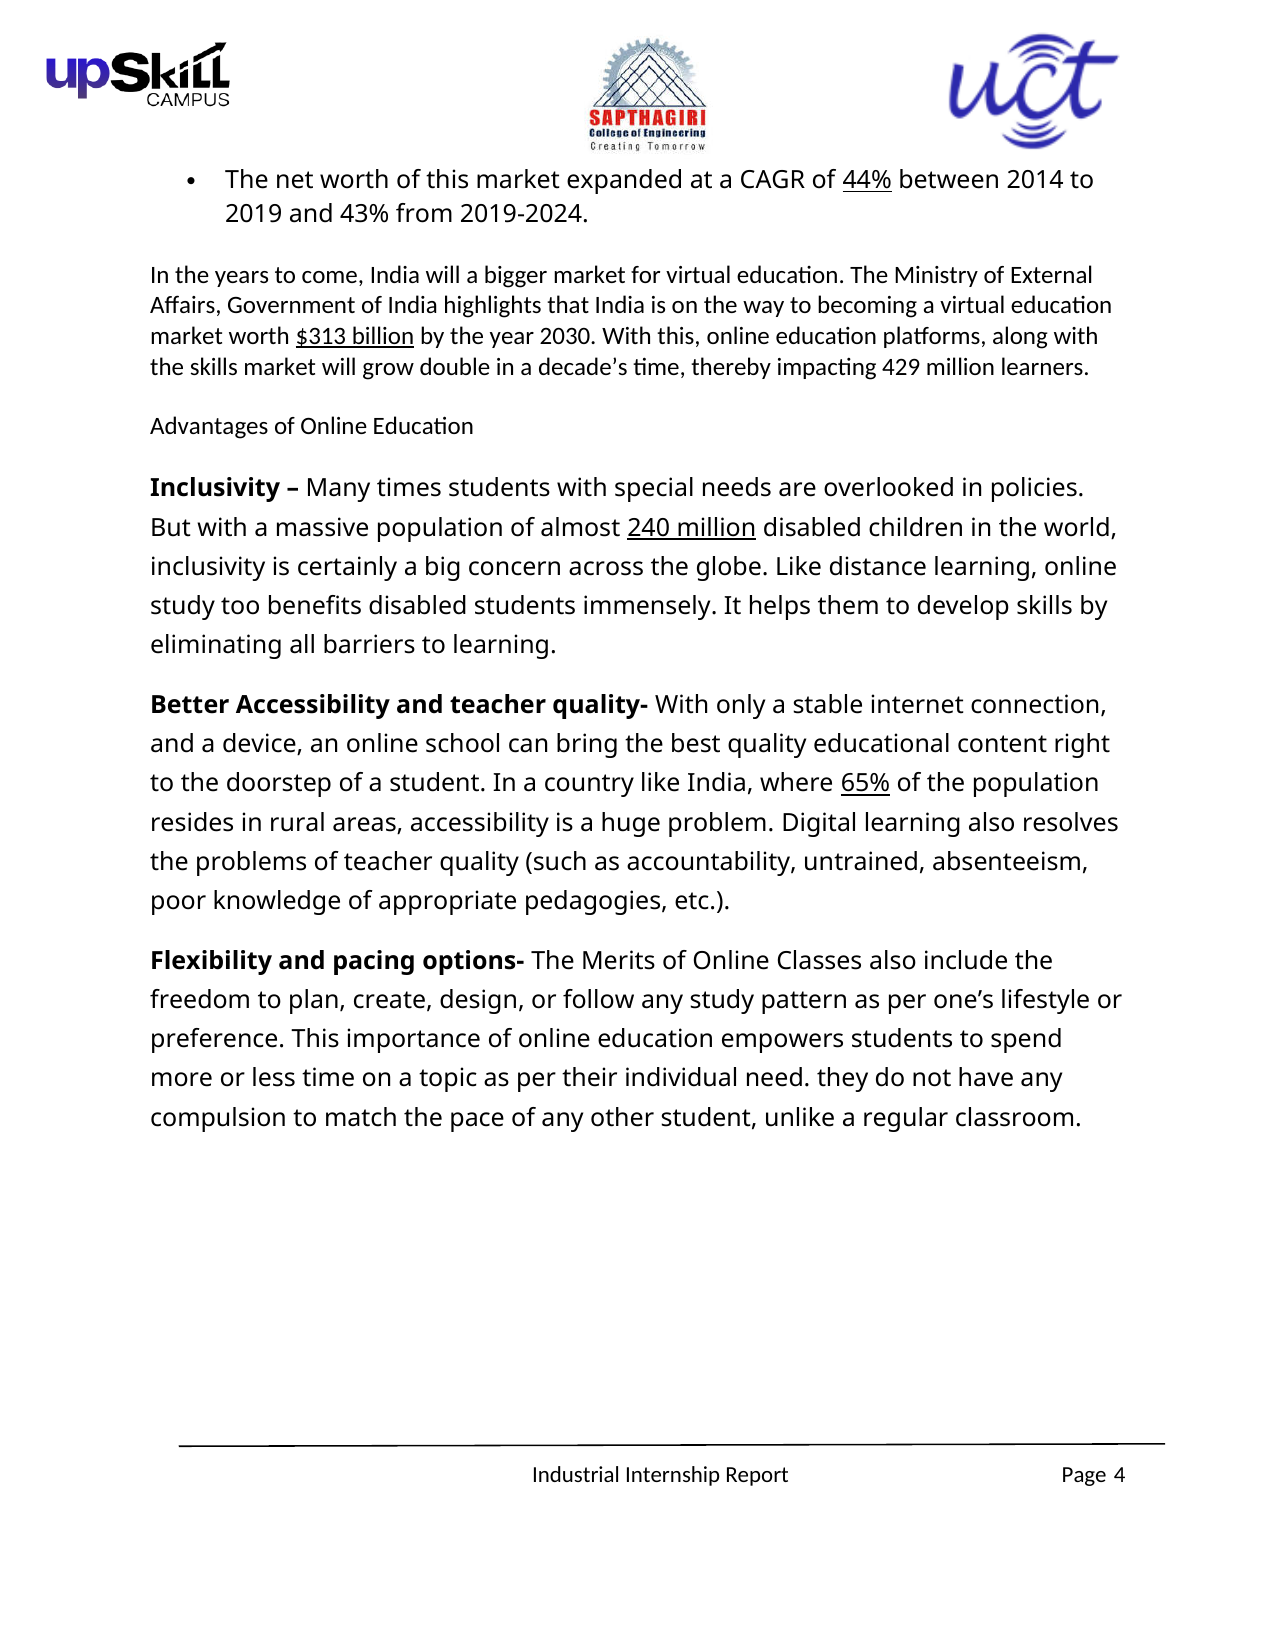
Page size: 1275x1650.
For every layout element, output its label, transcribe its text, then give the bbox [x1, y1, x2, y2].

picture [15, 30, 261, 110]
text Better Accessibility and teacher quality- With only a stable internet connection, and a device, an online school can bring the best quality educational content right to the doorstep of a student. In a country like India, where 65% of the population resides in rural areas, accessibility is a huge problem. Digital learning also resolves the problems of teacher quality (such as accountability, untrained, absenteeism, poor knowledge of appropriate pedagogies, etc.). [150, 687, 1125, 917]
picture [946, 25, 1125, 151]
text Inclusivity – Many times students with special needs are overlooked in policies. But with a massive population of almost 240 million disabled children in the world, inclusivity is certainly a big concern across the globe. Like distance learning, online study too benefits disabled students immensely. It helps them to develop skills by eliminating all barriers to learning. [150, 470, 1125, 661]
list The net worth of this market expanded at a CAGR of 44% between 2014 to 2019 and 43% from 2019-2024. [187, 162, 1125, 230]
text In the years to come, India will a bigger market for virtual education. The Ministry of External Affairs, Government of India highlights that India is on the way to becoming a virtual education market worth $313 billion by the year 2030. With this, online education platforms, along with the skills market will grow double in a decade’s time, thereby impacting 429 million learners. [150, 259, 1125, 381]
text Flexibility and pacing options- The Merits of Online Classes also include the freedom to plan, create, design, or follow any study pattern as per one’s lifestyle or preference. This importance of online education empowers students to spend more or less time on a topic as per their individual need. they do not have any compulsion to match the pace of any other student, unlike a regular classroom. [150, 942, 1125, 1133]
text Advantages of Online Education [150, 410, 1125, 441]
picture [576, 30, 719, 159]
